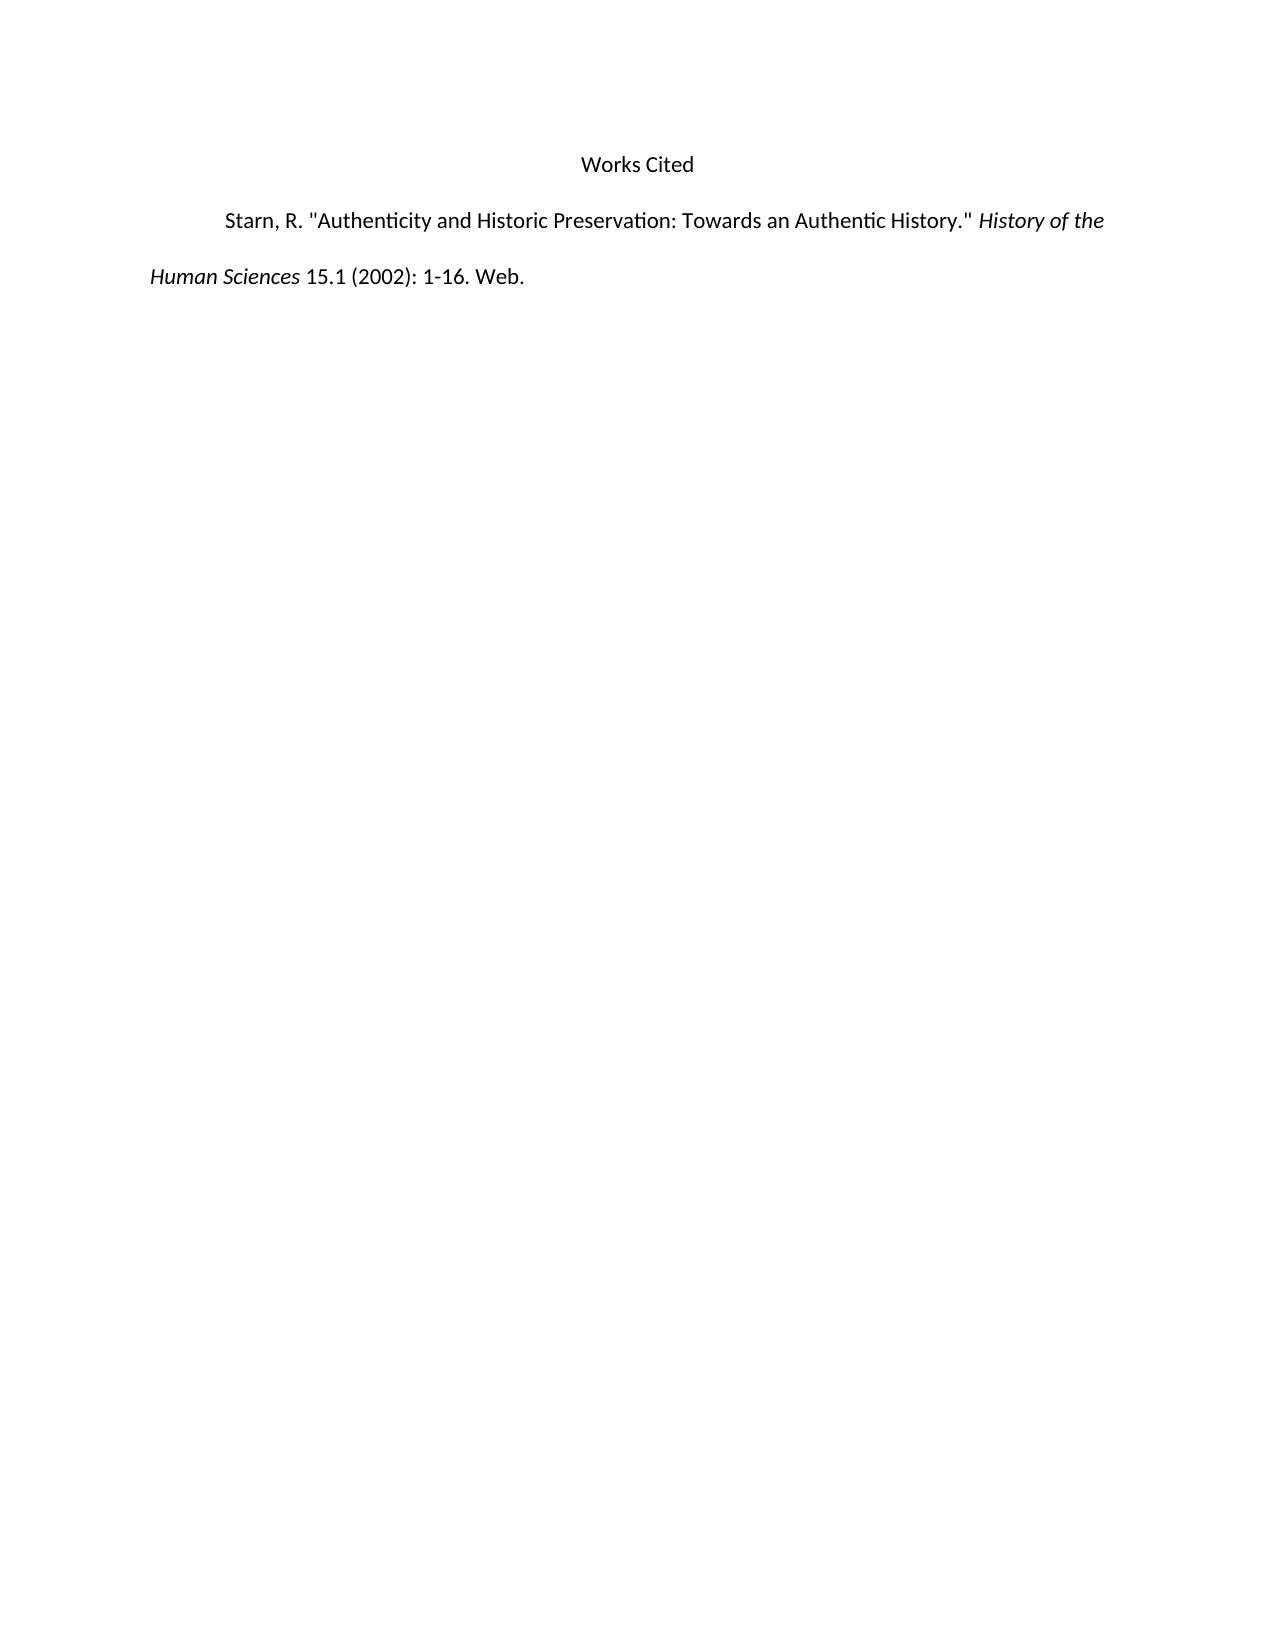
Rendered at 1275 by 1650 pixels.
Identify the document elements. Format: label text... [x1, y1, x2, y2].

text Starn, R. "Authenticity and Historic Preservation: Towards an Authentic History." History of the Human Sciences 15.1 (2002): 1-16. Web. [150, 206, 1125, 290]
text Works Cited [150, 150, 1125, 178]
